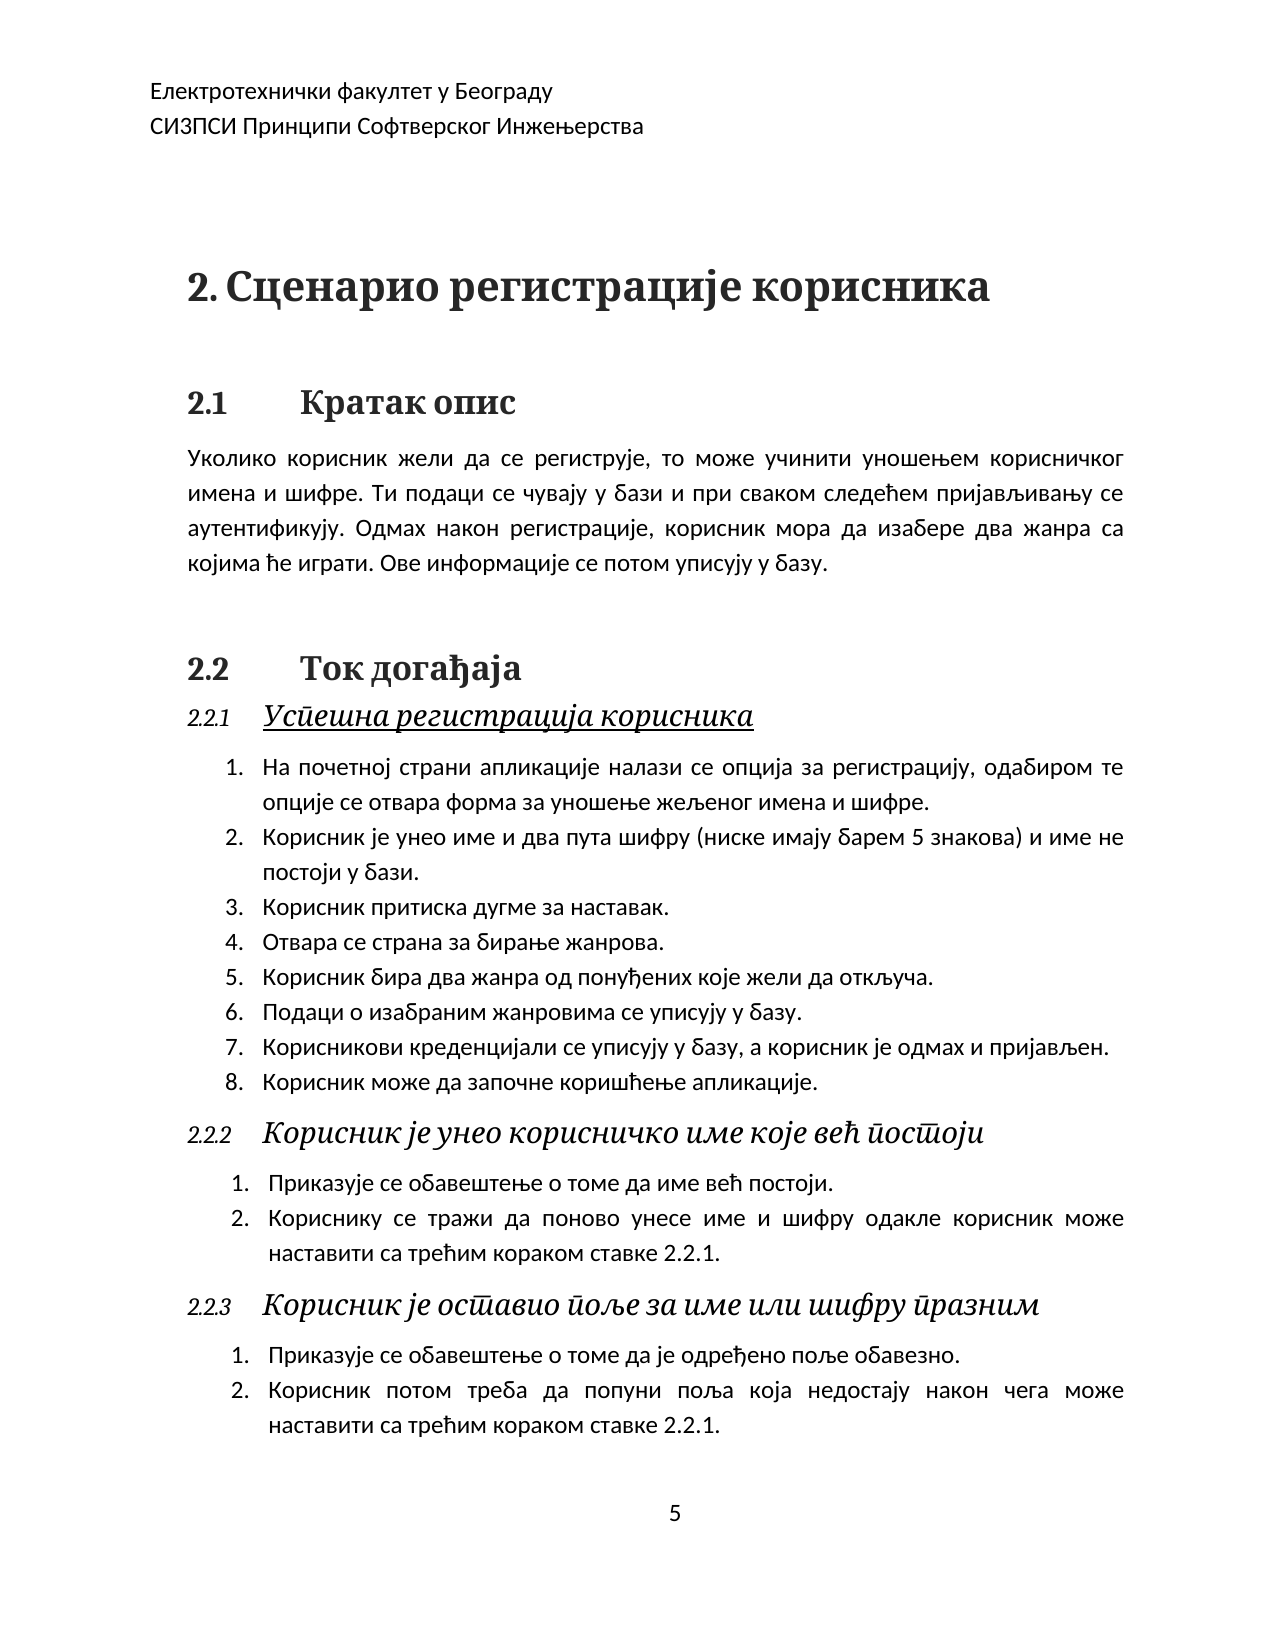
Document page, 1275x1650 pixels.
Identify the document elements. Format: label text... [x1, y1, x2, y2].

subtitle Корисник је оставио поље за име или шифру празним [187, 1289, 1125, 1323]
list Корисник притиска дугме за наставак. [225, 891, 1125, 921]
list Приказује се обавештење о томе да је одређено поље обавезно. [231, 1339, 1125, 1370]
subtitle Сценарио регистрације корисника [187, 264, 1125, 312]
text Уколико корисник жели да се региструје, то може учинити уношењем корисничког имена и шифре. Ти подаци се чувају у бази и при сваком следећем пријављивању се аутентификују. Одмах након регистрације, корисник мора да изабере два жанра са којима ће играти. Ове информације се потом уписују у базу. [187, 442, 1125, 578]
list Корисник потом треба да попуни поља која недостају након чега може наставити са трећим кораком ставке 2.2.1. [231, 1374, 1125, 1440]
list Корисник је унео име и два пута шифру (ниске имају барем 5 знакова) и име не постоји у бази. [225, 821, 1125, 886]
list Корисник бира два жанра од понуђених које жели да откључа. [225, 961, 1125, 991]
subtitle Ток догађаја [187, 651, 1125, 689]
subtitle Корисник је унео корисничко име које већ постоји [187, 1117, 1125, 1151]
list Корисник може да започне коришћење апликације. [225, 1066, 1125, 1096]
list Подаци о изабраним жанровима се уписују у базу. [225, 996, 1125, 1026]
list На почетној страни апликације налази се опција за регистрацију, одабиром те опције се отвара форма за уношење жељеног имена и шифре. [225, 751, 1125, 816]
list Кориснику се тражи да поново унесе име и шифру одакле корисник може наставити са трећим кораком ставке 2.2.1. [231, 1202, 1125, 1268]
list Отвара се страна за бирање жанрова. [225, 926, 1125, 956]
subtitle Успешна регистрација корисника [187, 700, 1125, 734]
subtitle Кратак опис [187, 384, 1125, 423]
list Приказује се обавештење о томе да име већ постоји. [231, 1167, 1125, 1198]
list Корисникови креденцијали се уписују у базу, а корисник је одмах и пријављен. [225, 1031, 1125, 1061]
